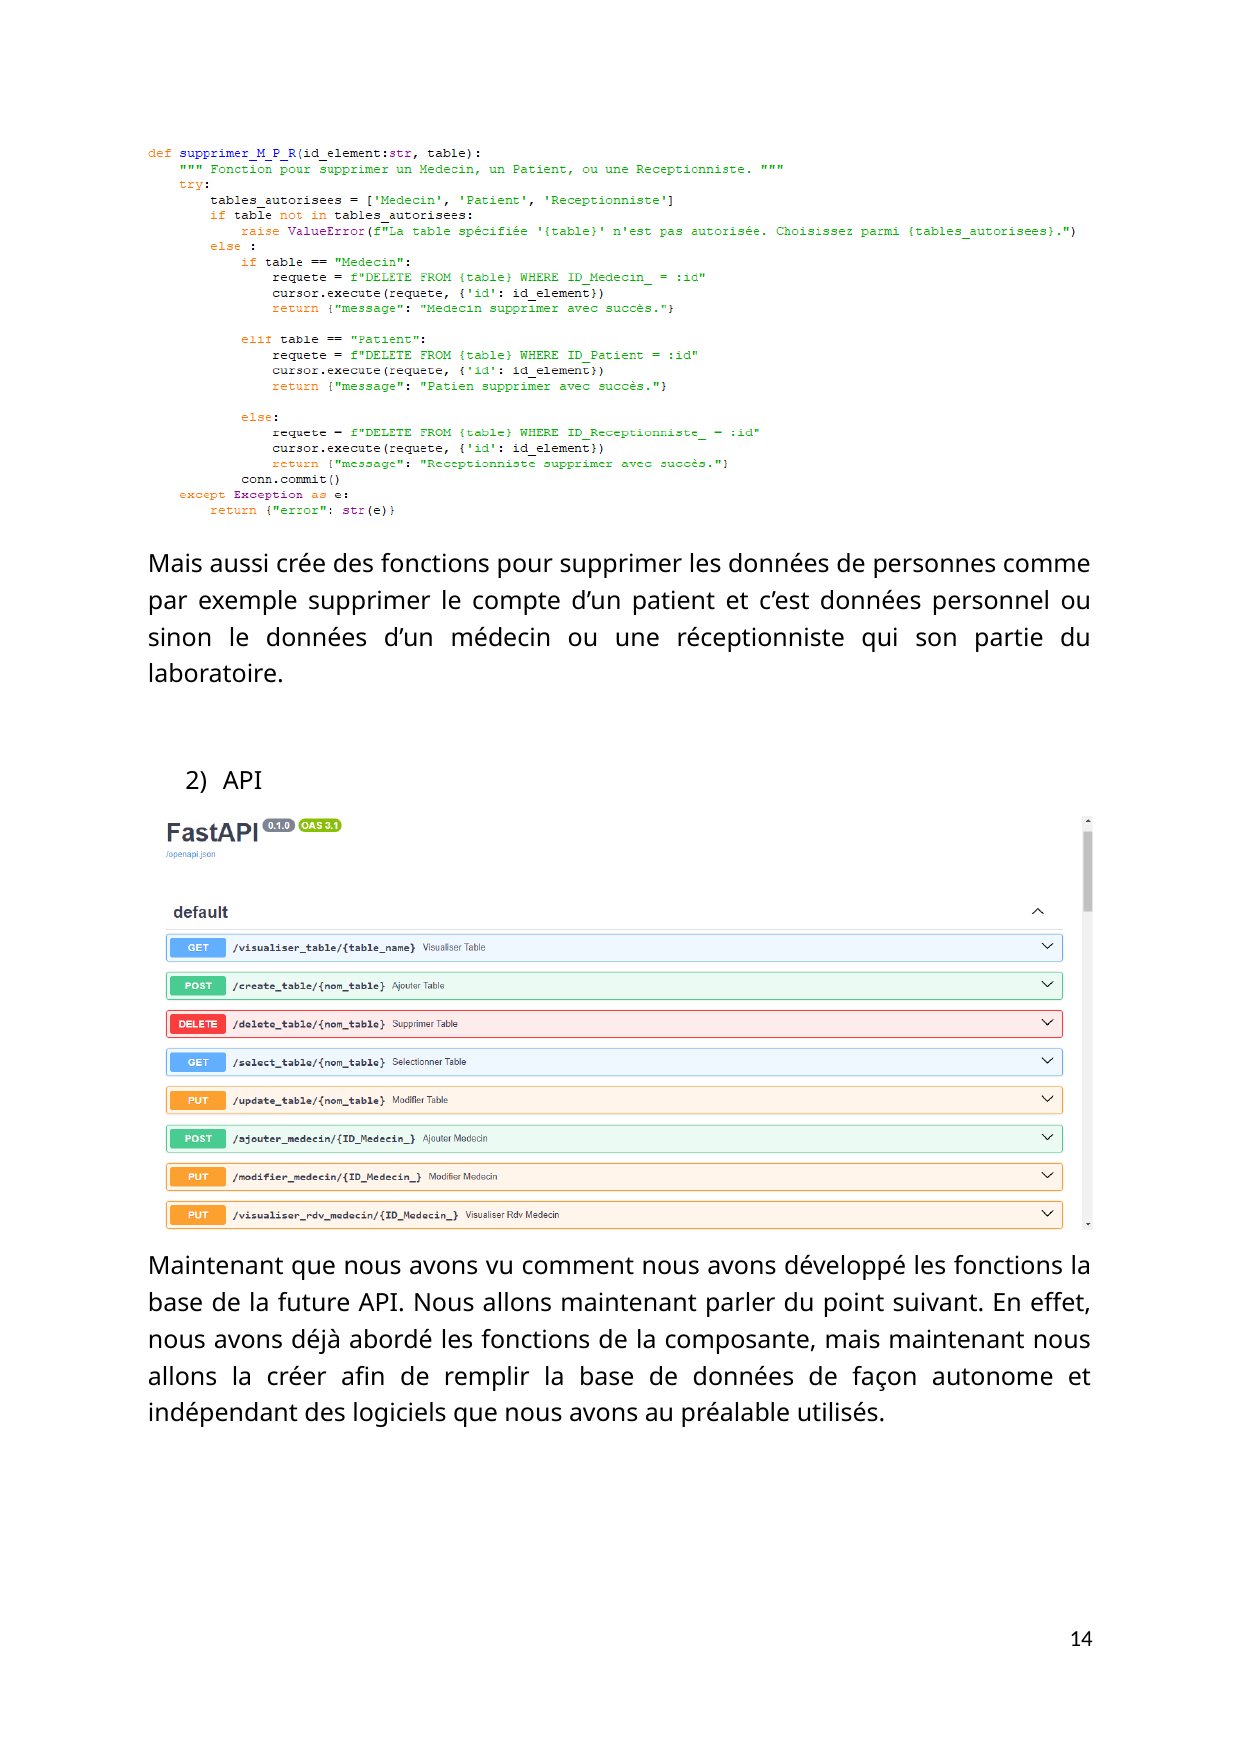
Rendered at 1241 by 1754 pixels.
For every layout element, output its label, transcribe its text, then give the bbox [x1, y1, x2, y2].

text Mais aussi crée des fonctions pour supprimer les données de personnes comme par exemple supprimer le compte d’un patient et c’est données personnel ou sinon le données d’un médecin ou une réceptionniste qui son partie du laboratoire. [148, 546, 1092, 690]
text Maintenant que nous avons vu comment nous avons développé les fonctions la base de la future API. Nous allons maintenant parler du point suivant. En effet, nous avons déjà abordé les fonctions de la composante, mais maintenant nous allons la créer afin de remplir la base de données de façon autonome et indépendant des logiciels que nous avons au préalable utilisés. [148, 1248, 1092, 1429]
list API [185, 763, 1092, 797]
picture [147, 816, 1093, 1230]
picture [147, 147, 1093, 527]
